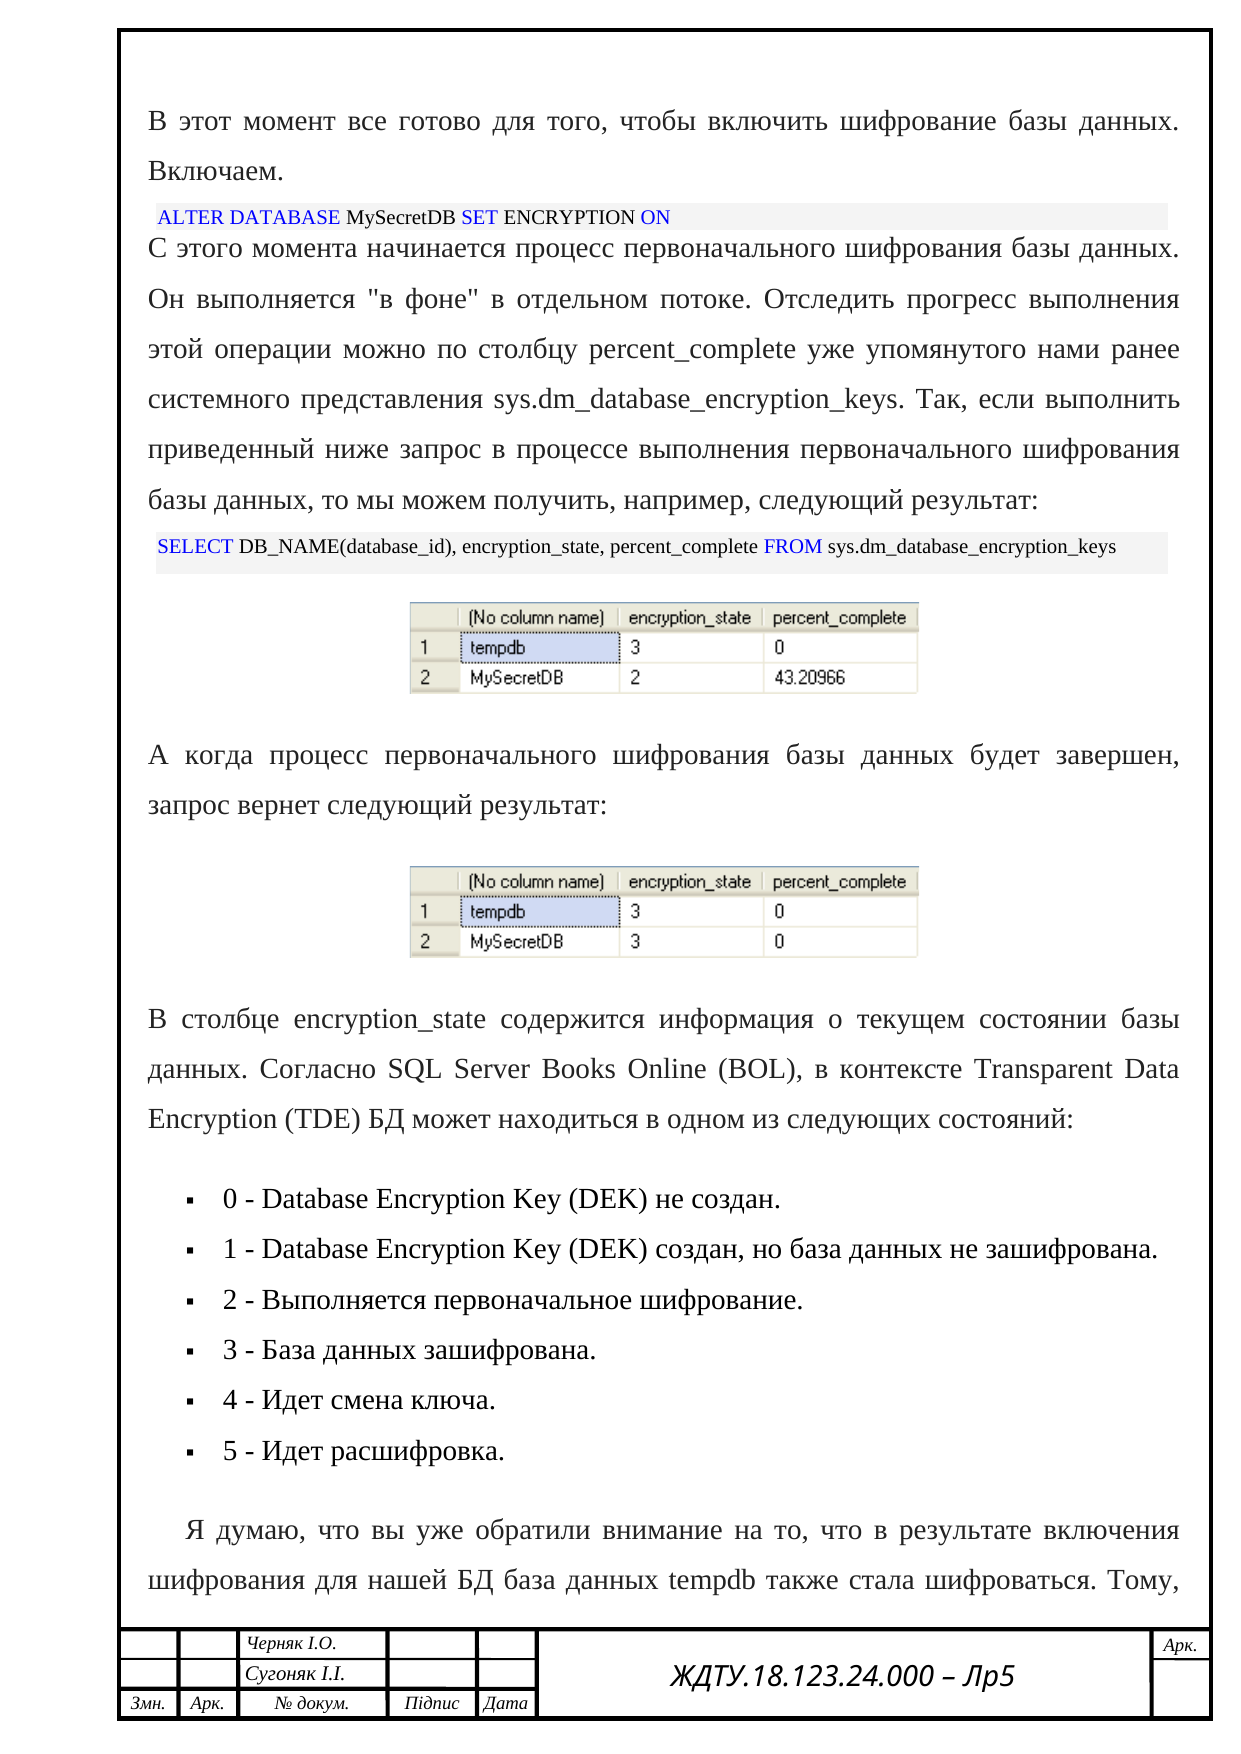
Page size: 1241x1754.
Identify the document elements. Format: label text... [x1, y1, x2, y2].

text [148, 1512, 1181, 1596]
text В этот момент все готово для того, чтобы включить шифрование базы данных. Включаем. [148, 103, 1181, 186]
picture [409, 866, 920, 958]
list 2 - Выполняется первоначальное шифрование. [185, 1282, 1181, 1315]
text С этого момента начинается процесс первоначального шифрования базы данных. Он выполняется "в фоне" в отдельном потоке. Отследить прогресс выполнения этой операции можно по столбцу percent_complete уже упомянутого нами ранее системного представления sys.dm_database_encryption_keys. Так, если выполнить приведенный ниже запрос в процессе выполнения первоначального шифрования базы данных, то мы можем получить, например, следующий результат: [148, 230, 1181, 516]
text А когда процесс первоначального шифрования базы данных будет завершен, запрос вернет следующий результат: [148, 737, 1181, 821]
picture [409, 602, 920, 694]
list 3 - База данных зашифрована. [185, 1332, 1181, 1366]
text В столбце encryption_state содержится информация о текущем состоянии базы данных. Согласно SQL Server Books Online (BOL), в контексте Transparent Data Encryption (TDE) БД может находиться в одном из следующих состояний: [148, 1001, 1181, 1135]
list 5 - Идет расшифровка. [185, 1433, 1181, 1466]
list 1 - Database Encryption Key (DEK) создан, но база данных не зашифрована. [185, 1231, 1181, 1265]
table_header ALTER DATABASE MySecretDB SET ENCRYPTION ON [156, 203, 1168, 230]
table_header SELECT DB_NAME(database_id), encryption_state, percent_complete FROM sys.dm_database_encryption_keys [156, 532, 1168, 574]
list 0 - Database Encryption Key (DEK) не создан. [185, 1181, 1181, 1215]
list 4 - Идет смена ключа. [185, 1382, 1181, 1416]
